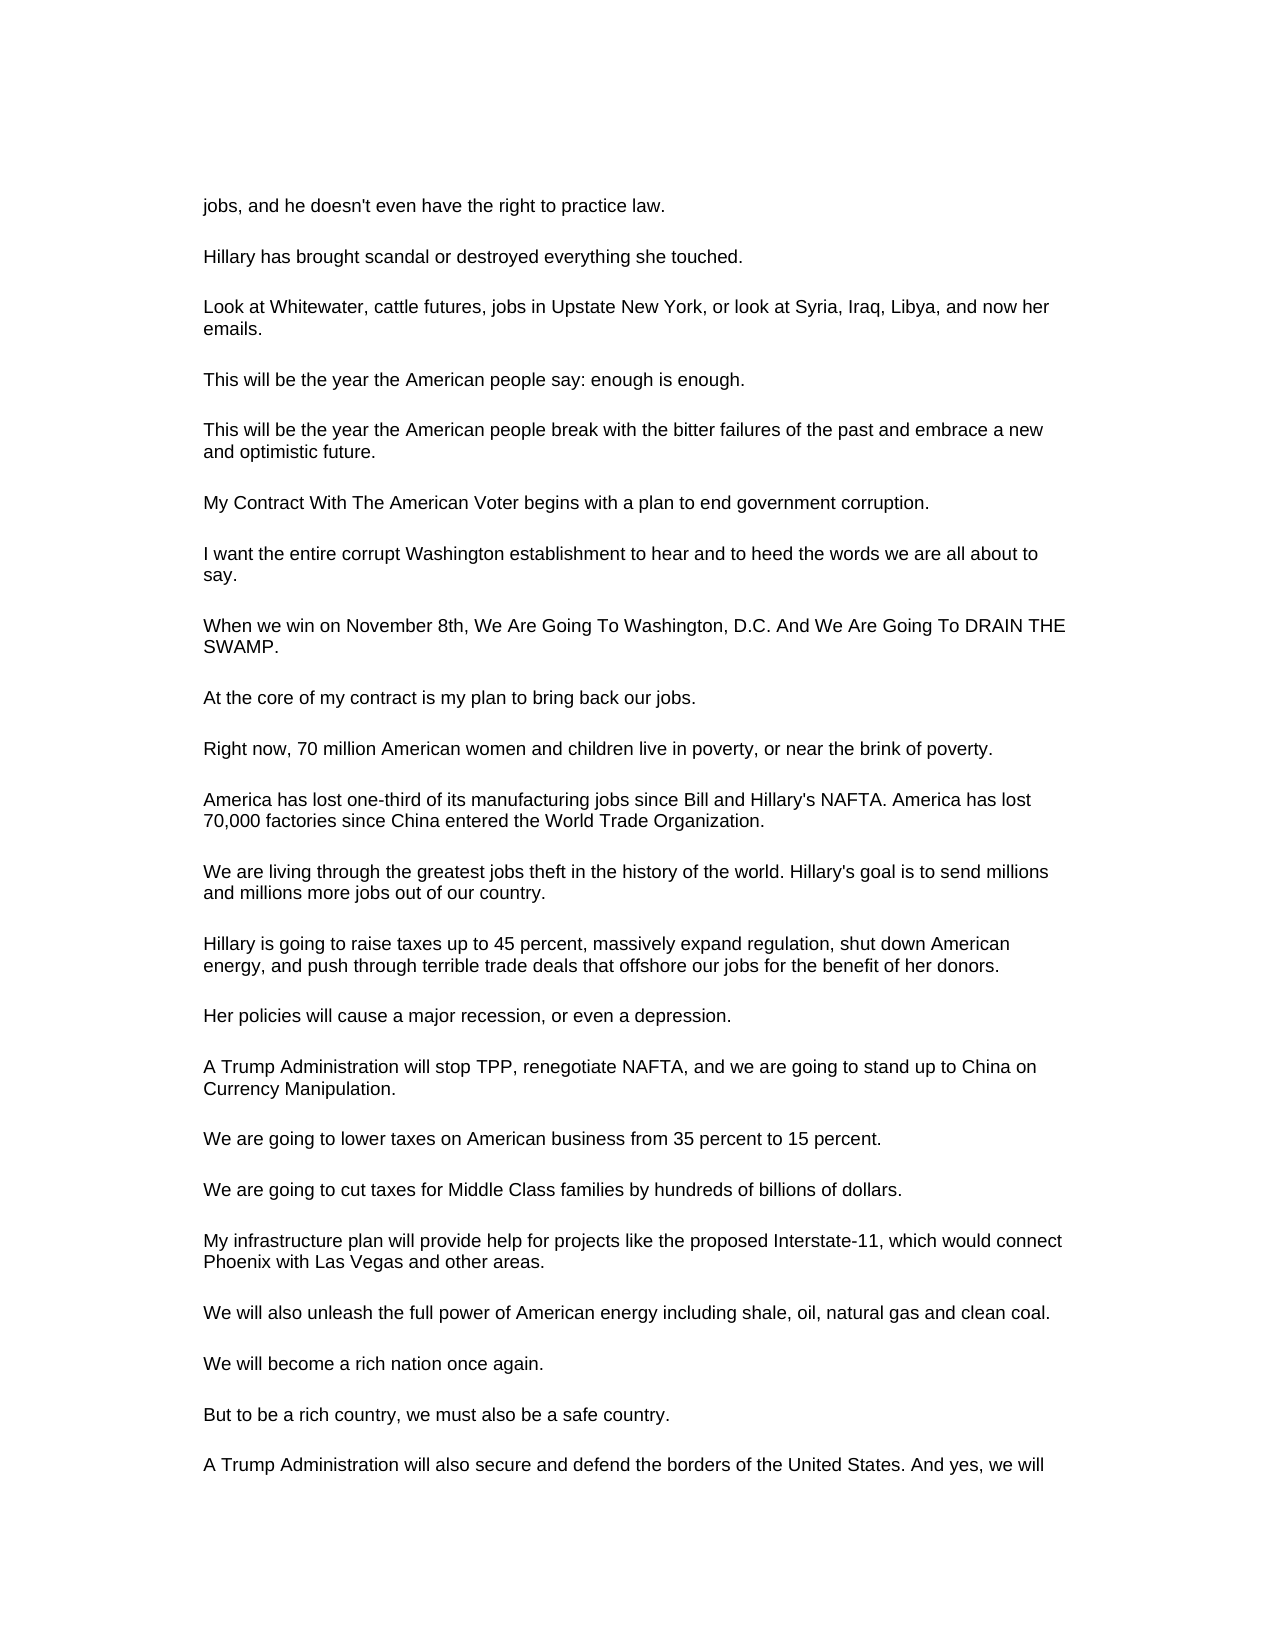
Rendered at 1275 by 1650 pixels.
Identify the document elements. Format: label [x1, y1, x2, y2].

table_cell [188, 150, 1087, 1491]
